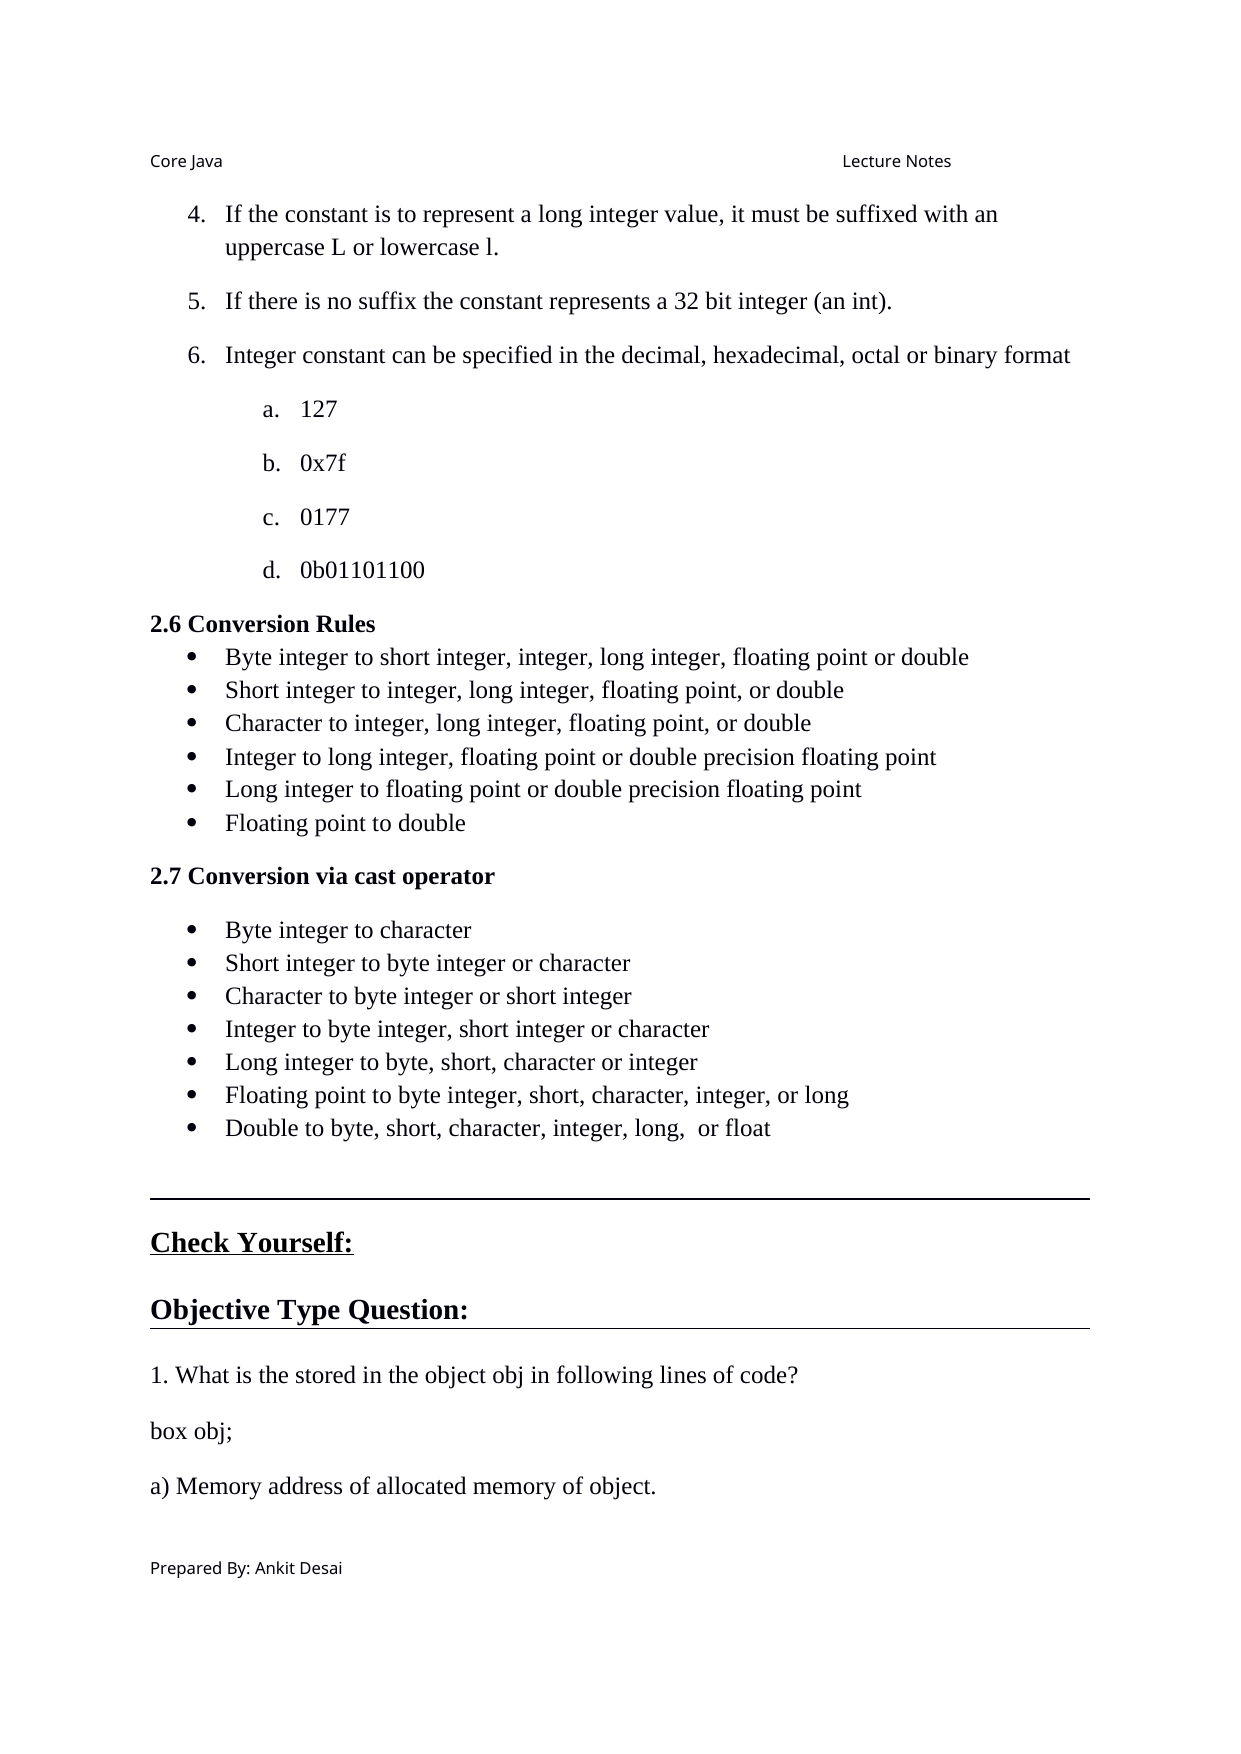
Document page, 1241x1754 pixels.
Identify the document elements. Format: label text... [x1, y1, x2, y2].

text Check Yourself: [150, 1225, 1090, 1258]
text a) Memory address of allocated memory of object. [150, 1465, 1090, 1500]
list Byte integer to character [187, 915, 1090, 944]
list 0x7f [262, 448, 1090, 477]
list Integer to long integer, floating point or double precision floating point [187, 742, 1090, 770]
list Character to byte integer or short integer [187, 981, 1090, 1010]
list Short integer to byte integer or character [187, 948, 1090, 977]
list If the constant is to represent a long integer value, it must be suffixed with an uppercase L or lowercase l. [187, 199, 1090, 261]
text box obj; [150, 1410, 1090, 1444]
list 2.6 Conversion Rules [150, 609, 1090, 638]
list Integer constant can be specified in the decimal, hexadecimal, octal or binary format [187, 340, 1090, 369]
list 0b01101100 [262, 556, 1090, 584]
list Double to byte, short, character, integer, long, or float [187, 1113, 1090, 1142]
list Long integer to floating point or double precision floating point [187, 774, 1090, 803]
list Long integer to byte, short, character or integer [187, 1047, 1090, 1076]
list Byte integer to short integer, integer, long integer, floating point or double [187, 642, 1090, 671]
list 127 [262, 394, 1090, 423]
text 1. What is the stored in the object obj in following lines of code? [150, 1355, 1090, 1389]
list Floating point to byte integer, short, character, integer, or long [187, 1080, 1090, 1109]
list Short integer to integer, long integer, floating point, or double [187, 676, 1090, 704]
list Floating point to double [187, 808, 1090, 836]
list Integer to byte integer, short integer or character [187, 1014, 1090, 1043]
list 0177 [262, 502, 1090, 531]
list If there is no suffix the constant represents a 32 bit integer (an int). [187, 286, 1090, 315]
list Character to integer, long integer, floating point, or double [187, 708, 1090, 737]
text Objective Type Question: [150, 1292, 1090, 1328]
text 2.7 Conversion via cast operator [150, 861, 1090, 890]
